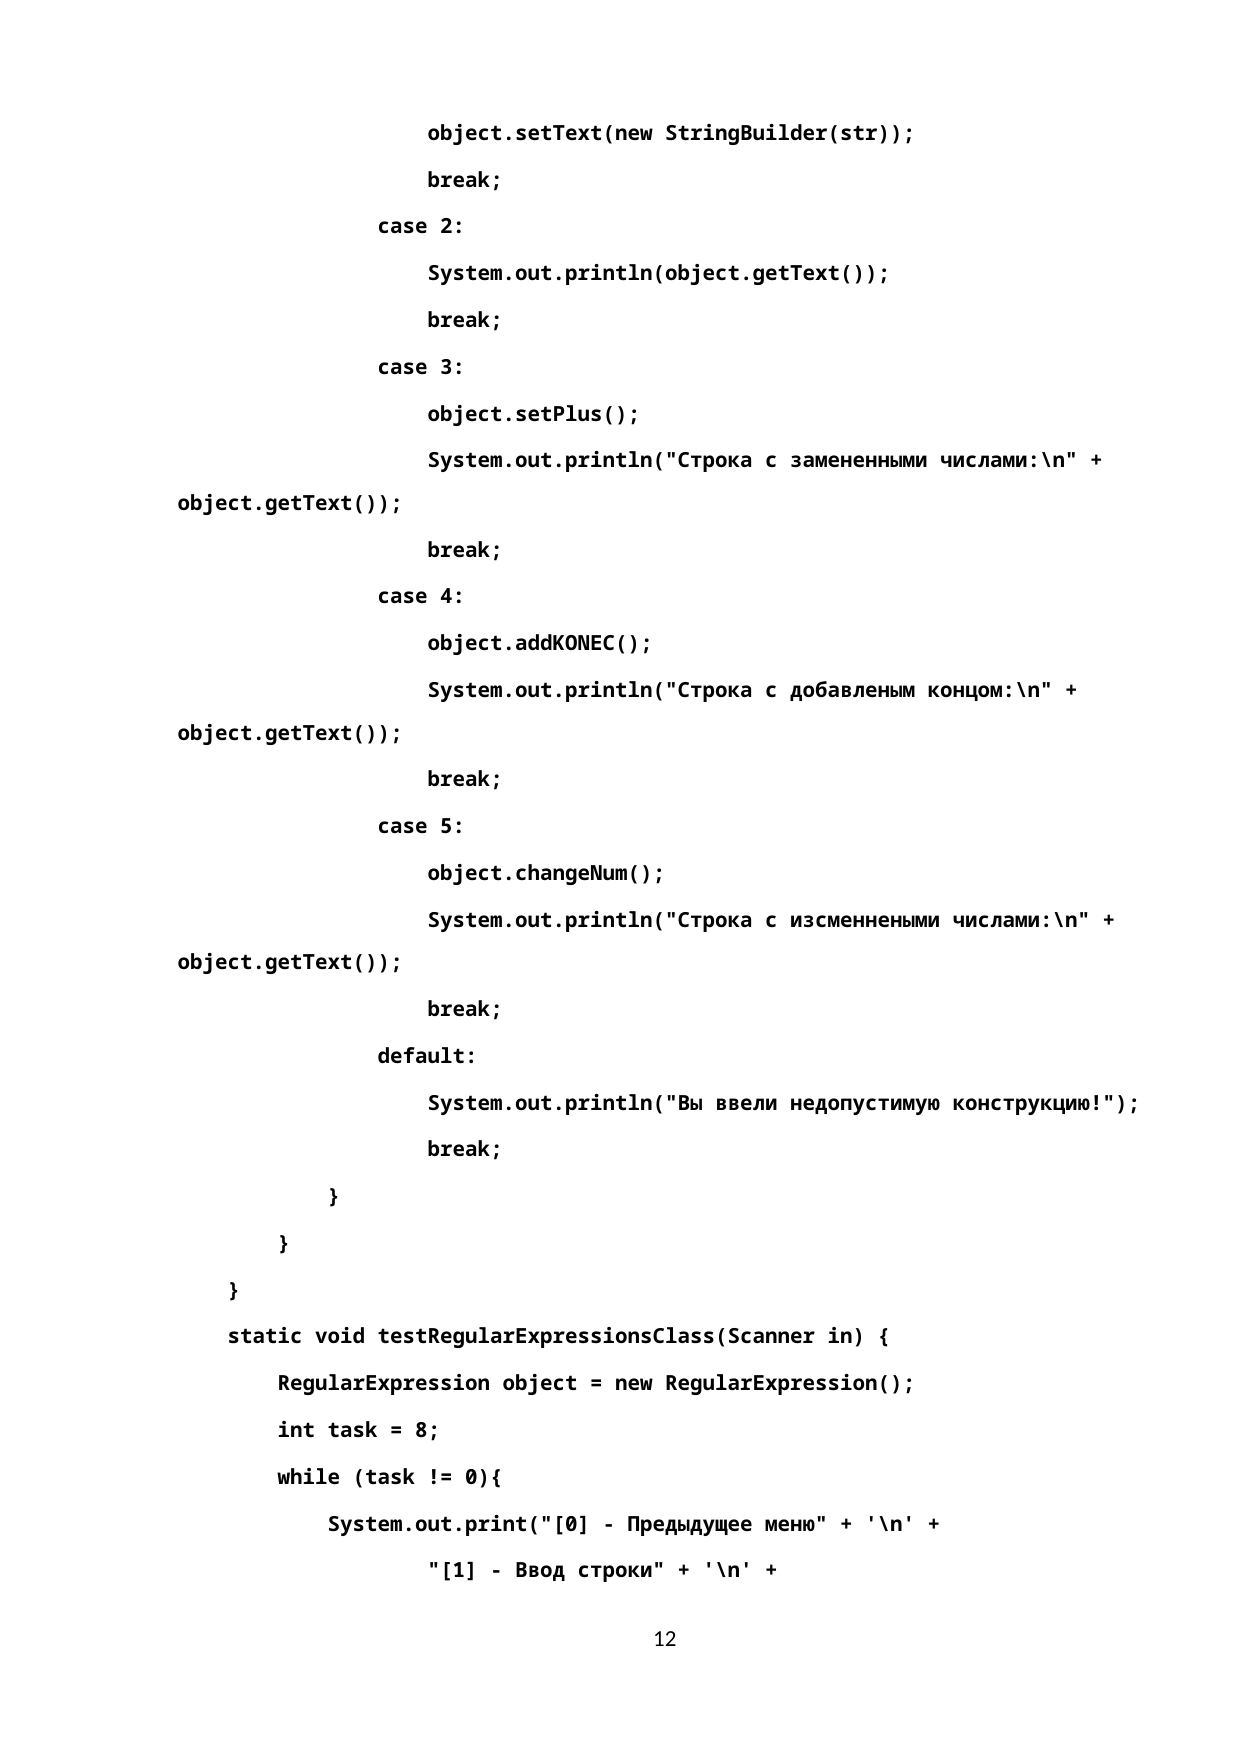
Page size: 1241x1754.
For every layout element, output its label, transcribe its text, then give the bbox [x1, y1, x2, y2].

text System.out.println("Вы ввели недопустимую конструкцию!"); [177, 1088, 1152, 1116]
text break; [177, 994, 1152, 1023]
text object.setPlus(); [177, 399, 1152, 427]
text } [177, 1228, 1152, 1257]
text case 3: [177, 352, 1152, 380]
text break; [177, 305, 1152, 334]
text object.addKONEC(); [177, 628, 1152, 657]
text System.out.println("Строка с изсменнеными числами:\n" + object.getText()); [177, 905, 1152, 976]
text case 2: [177, 212, 1152, 240]
text case 4: [177, 582, 1152, 610]
text while (task != 0){ [177, 1462, 1152, 1490]
text default: [177, 1041, 1152, 1069]
text System.out.print("[0] - Предыдущее меню" + '\n' + [177, 1509, 1152, 1537]
text object.changeNum(); [177, 858, 1152, 887]
text break; [177, 1134, 1152, 1163]
text break; [177, 165, 1152, 193]
text int task = 8; [177, 1415, 1152, 1444]
text static void testRegularExpressionsClass(Scanner in) { [177, 1322, 1152, 1350]
text break; [177, 535, 1152, 563]
text System.out.println(object.getText()); [177, 258, 1152, 287]
text break; [177, 764, 1152, 793]
text case 5: [177, 811, 1152, 840]
text } [177, 1275, 1152, 1303]
text RegularExpression object = new RegularExpression(); [177, 1368, 1152, 1397]
text System.out.println("Строка с добавленым концом:\n" + object.getText()); [177, 675, 1152, 746]
text } [177, 1181, 1152, 1210]
text object.setText(new StringBuilder(str)); [177, 118, 1152, 147]
text "[1] - Ввод строки" + '\n' + [177, 1556, 1152, 1584]
text System.out.println("Строка с замененными числами:\n" + object.getText()); [177, 446, 1152, 517]
